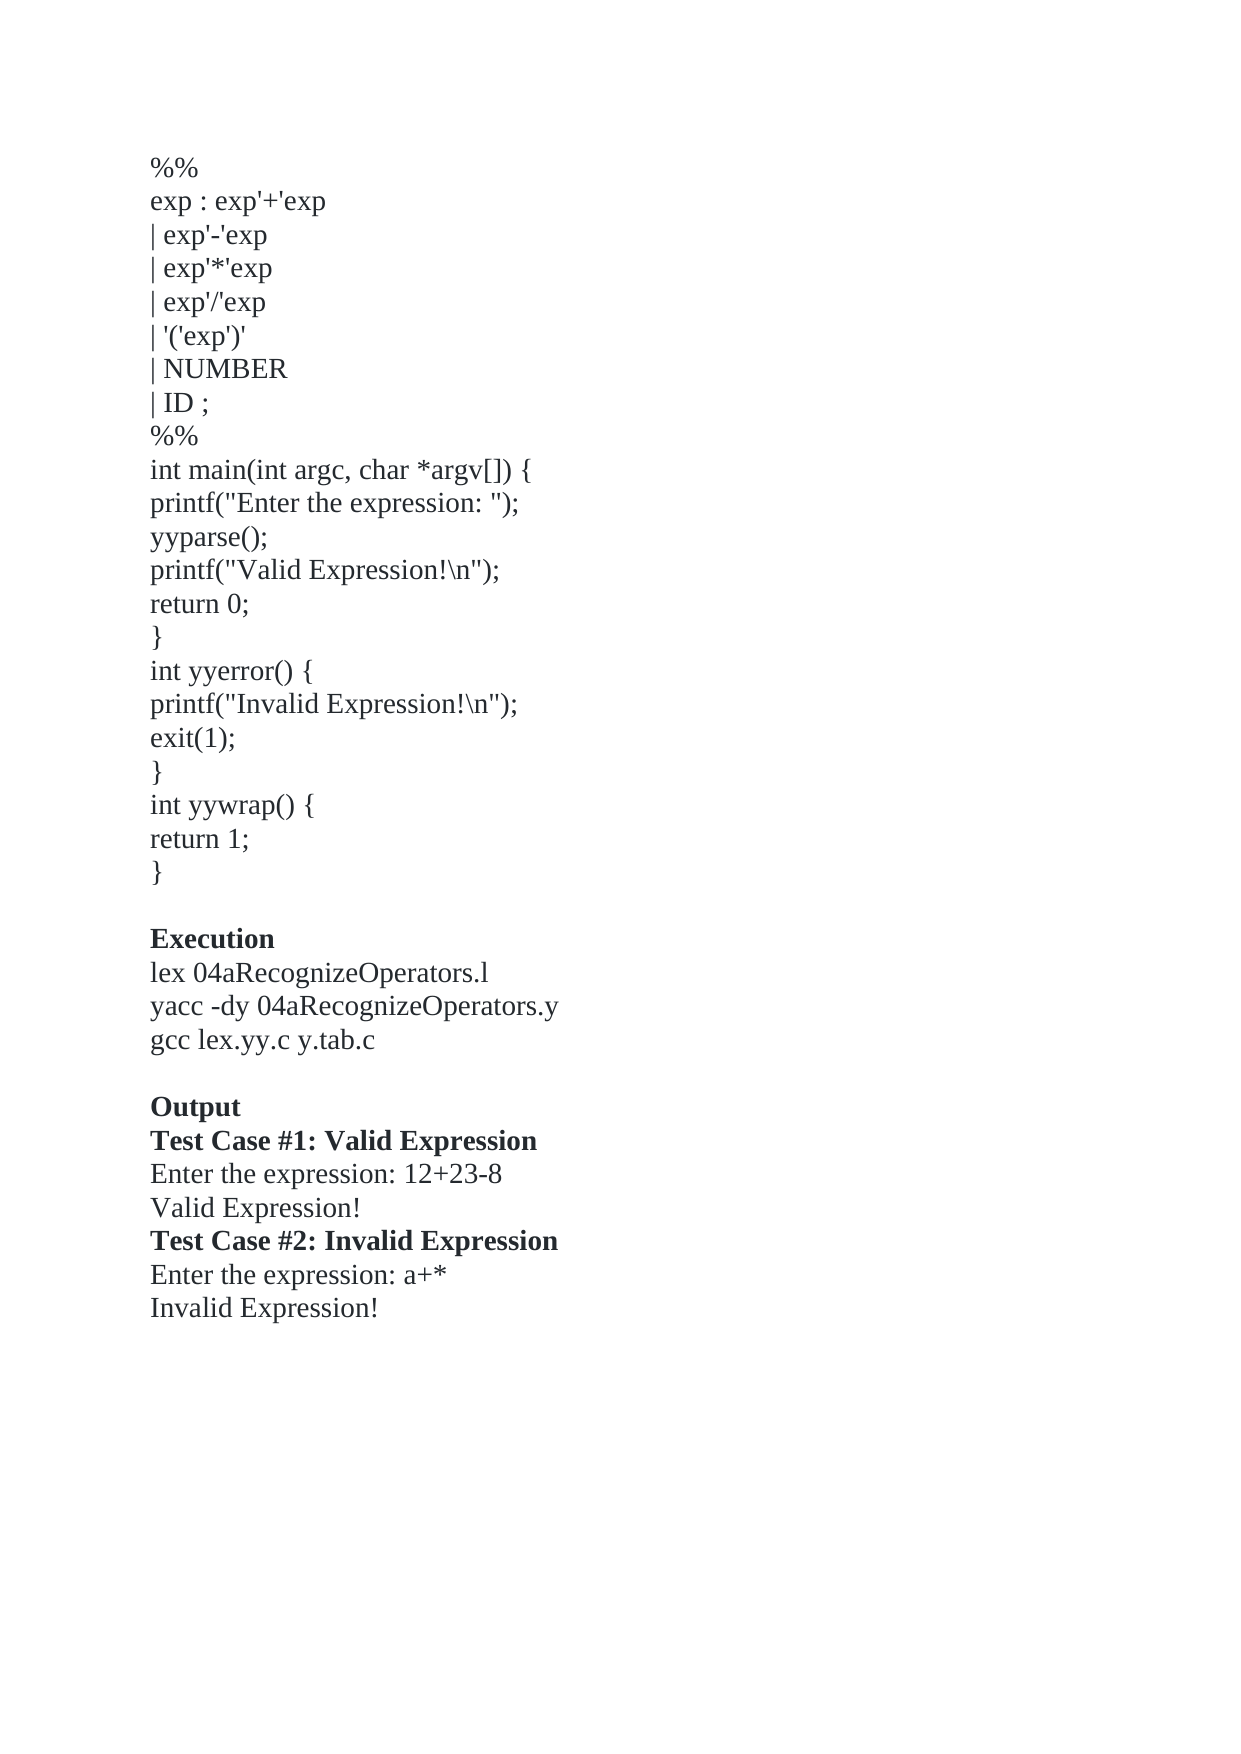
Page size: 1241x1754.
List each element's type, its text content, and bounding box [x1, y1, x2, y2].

text | '('exp')' [150, 318, 1090, 351]
text Valid Expression! [150, 1190, 1090, 1223]
text exit(1); [150, 720, 1090, 754]
text | exp'*'exp [150, 251, 1090, 284]
text Enter the expression: 12+23-8 [150, 1156, 1090, 1190]
text %% [150, 150, 1090, 183]
text int yywrap() { [150, 787, 1090, 821]
text Enter the expression: a+* [150, 1257, 1090, 1290]
text %% [150, 418, 1090, 452]
text } [150, 619, 1090, 653]
text int yyerror() { [150, 653, 1090, 687]
text printf("Valid Expression!\n"); [150, 552, 1090, 586]
text | NUMBER [150, 351, 1090, 385]
text Output [150, 1089, 1090, 1123]
text int main(int argc, char *argv[]) { [150, 452, 1090, 485]
text return 1; [150, 821, 1090, 854]
text exp : exp'+'exp [150, 183, 1090, 217]
text | ID ; [150, 385, 1090, 418]
text gcc lex.yy.c y.tab.c [150, 1022, 1090, 1056]
text yacc -dy 04aRecognizeOperators.y [150, 988, 1090, 1022]
text } [150, 754, 1090, 787]
text yyparse(); [150, 519, 1090, 552]
text lex 04aRecognizeOperators.l [150, 955, 1090, 988]
text | exp'-'exp [150, 217, 1090, 251]
text return 0; [150, 586, 1090, 619]
text Test Case #2: Invalid Expression [150, 1223, 1090, 1257]
text printf("Enter the expression: "); [150, 485, 1090, 519]
text Test Case #1: Valid Expression [150, 1123, 1090, 1156]
text | exp'/'exp [150, 284, 1090, 318]
text Invalid Expression! [150, 1290, 1090, 1324]
text Execution [150, 921, 1090, 955]
text printf("Invalid Expression!\n"); [150, 687, 1090, 720]
text } [150, 854, 1090, 888]
